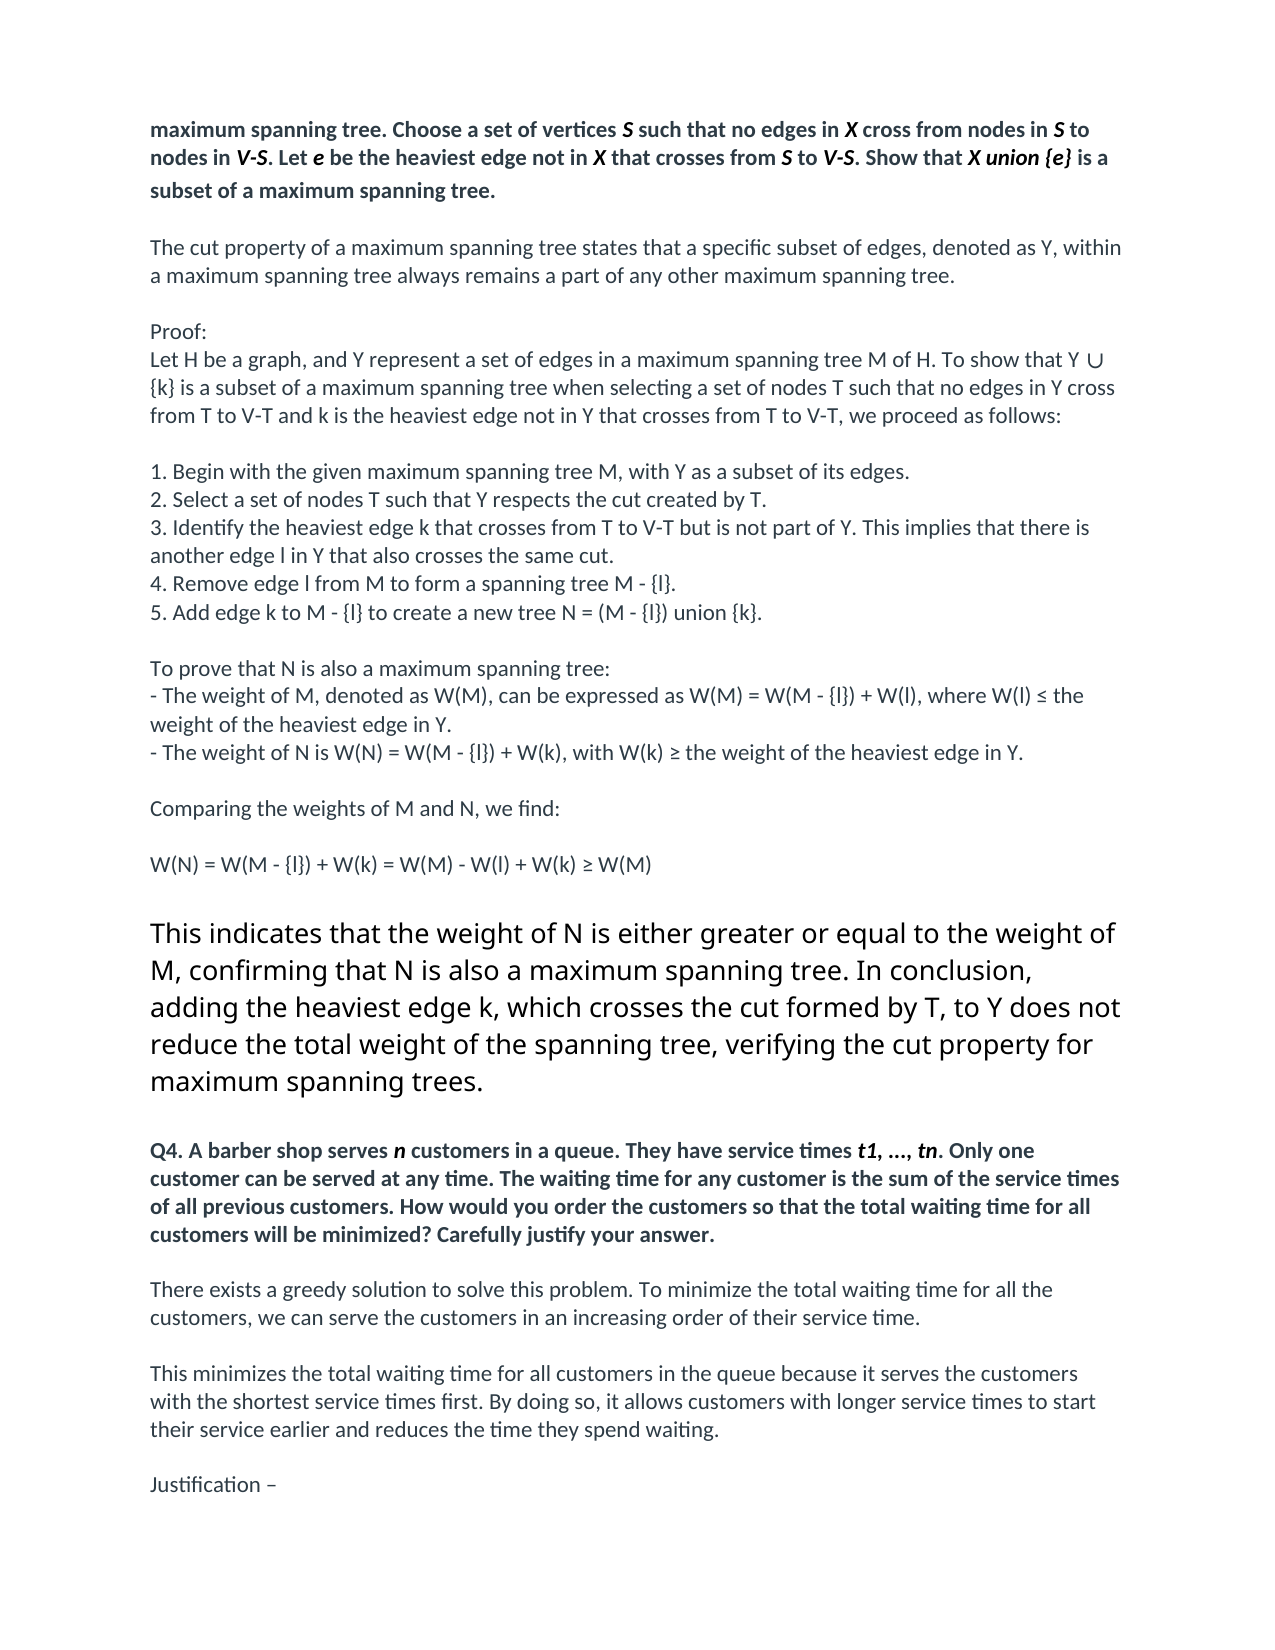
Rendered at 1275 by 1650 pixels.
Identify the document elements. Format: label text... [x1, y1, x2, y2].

text Q4. A barber shop serves n customers in a queue. They have service times t1, ..., tn. Only one customer can be served at any time. The waiting time for any customer is the sum of the service times of all previous customers. How would you order the customers so that the total waiting time for all customers will be minimized? Carefully justify your answer. [150, 1136, 1125, 1248]
text This indicates that the weight of N is either greater or equal to the weight of M, confirming that N is also a maximum spanning tree. In conclusion, adding the heaviest edge k, which crosses the cut formed by T, to Y does not reduce the total weight of the spanning tree, verifying the cut property for maximum spanning trees. [150, 915, 1125, 1099]
text This minimizes the total waiting time for all customers in the queue because it serves the customers with the shortest service times first. By doing so, it allows customers with longer service times to start their service earlier and reduces the time they spend waiting. [150, 1359, 1125, 1443]
text Proof: [150, 317, 1125, 345]
text 1. Begin with the given maximum spanning tree M, with Y as a subset of its edges. [150, 457, 1125, 486]
text 2. Select a set of nodes T such that Y respects the cut created by T. [150, 486, 1125, 513]
text Justification – [150, 1471, 1125, 1499]
text - The weight of M, denoted as W(M), can be expressed as W(M) = W(M - {l}) + W(l), where W(l) ≤ the weight of the heaviest edge in Y. [150, 682, 1125, 738]
text 3. Identify the heaviest edge k that crosses from T to V-T but is not part of Y. This implies that there is another edge l in Y that also crosses the same cut. [150, 513, 1125, 569]
text Let H be a graph, and Y represent a set of edges in a maximum spanning tree M of H. To show that Y ∪ {k} is a subset of a maximum spanning tree when selecting a set of nodes T such that no edges in Y cross from T to V-T and k is the heaviest edge not in Y that crosses from T to V-T, we proceed as follows: [150, 345, 1125, 429]
text W(N) = W(M - {l}) + W(k) = W(M) - W(l) + W(k) ≥ W(M) [150, 850, 1125, 878]
text There exists a greedy solution to solve this problem. To minimize the total waiting time for all the customers, we can serve the customers in an increasing order of their service time. [150, 1276, 1125, 1332]
text To prove that N is also a maximum spanning tree: [150, 654, 1125, 682]
text - The weight of N is W(N) = W(M - {l}) + W(k), with W(k) ≥ the weight of the heaviest edge in Y. [150, 738, 1125, 766]
text The cut property of a maximum spanning tree states that a specific subset of edges, denoted as Y, within a maximum spanning tree always remains a part of any other maximum spanning tree. [150, 233, 1125, 289]
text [150, 115, 1125, 205]
text 5. Add edge k to M - {l} to create a new tree N = (M - {l}) union {k}. [150, 598, 1125, 626]
text 4. Remove edge l from M to form a spanning tree M - {l}. [150, 569, 1125, 598]
text Comparing the weights of M and N, we find: [150, 794, 1125, 822]
